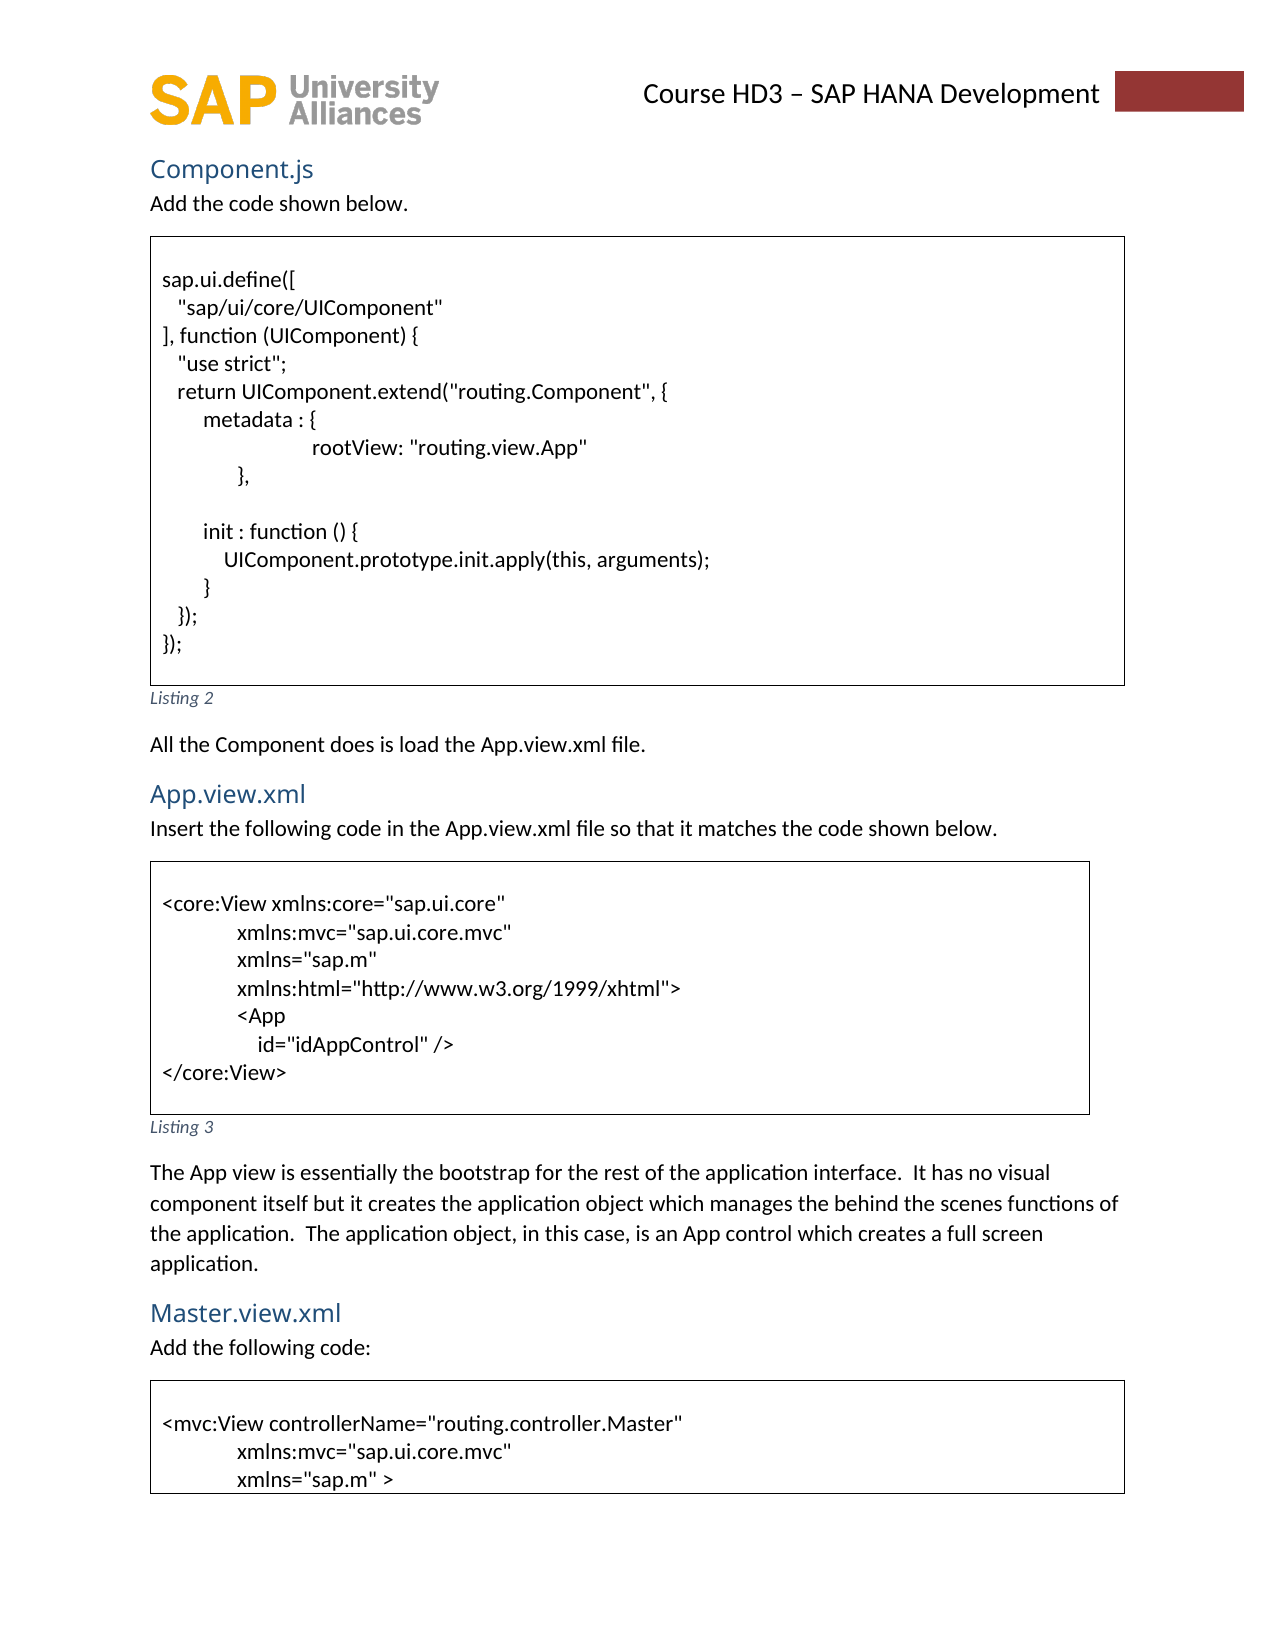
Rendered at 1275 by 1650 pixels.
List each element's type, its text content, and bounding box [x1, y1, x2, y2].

subtitle Master.view.xml [150, 1296, 1125, 1330]
table_header sap.ui.define([ "sap/ui/core/UIComponent" ], function (UIComponent) { "use strict"; return UIComponent.extend("routing.Component", { metadata : { rootView: "routing.view.App" }, init : function () { UIComponent.prototype.init.apply(this, arguments); } }); }); [151, 237, 1124, 685]
picture [150, 75, 440, 125]
subtitle Component.js [150, 152, 1125, 186]
text Listing 2 [150, 686, 1125, 709]
table_header <core:View xmlns:core="sap.ui.core" xmlns:mvc="sap.ui.core.mvc" xmlns="sap.m" xmlns:html="http://www.w3.org/1999/xhtml"> <App id="idAppControl" /> </core:View> [151, 862, 1089, 1114]
subtitle App.view.xml [150, 777, 1125, 811]
text Listing 3 [150, 1115, 1125, 1138]
text Add the code shown below. [150, 189, 1125, 217]
text Insert the following code in the App.view.xml file so that it matches the code shown below. [150, 814, 1125, 842]
text All the Component does is load the App.view.xml file. [150, 730, 1125, 758]
text Add the following code: [150, 1333, 1125, 1361]
text The App view is essentially the bootstrap for the rest of the application interface. It has no visual component itself but it creates the application object which manages the behind the scenes functions of the application. The application object, in this case, is an App control which creates a full screen application. [150, 1158, 1125, 1277]
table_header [151, 1381, 1124, 1493]
